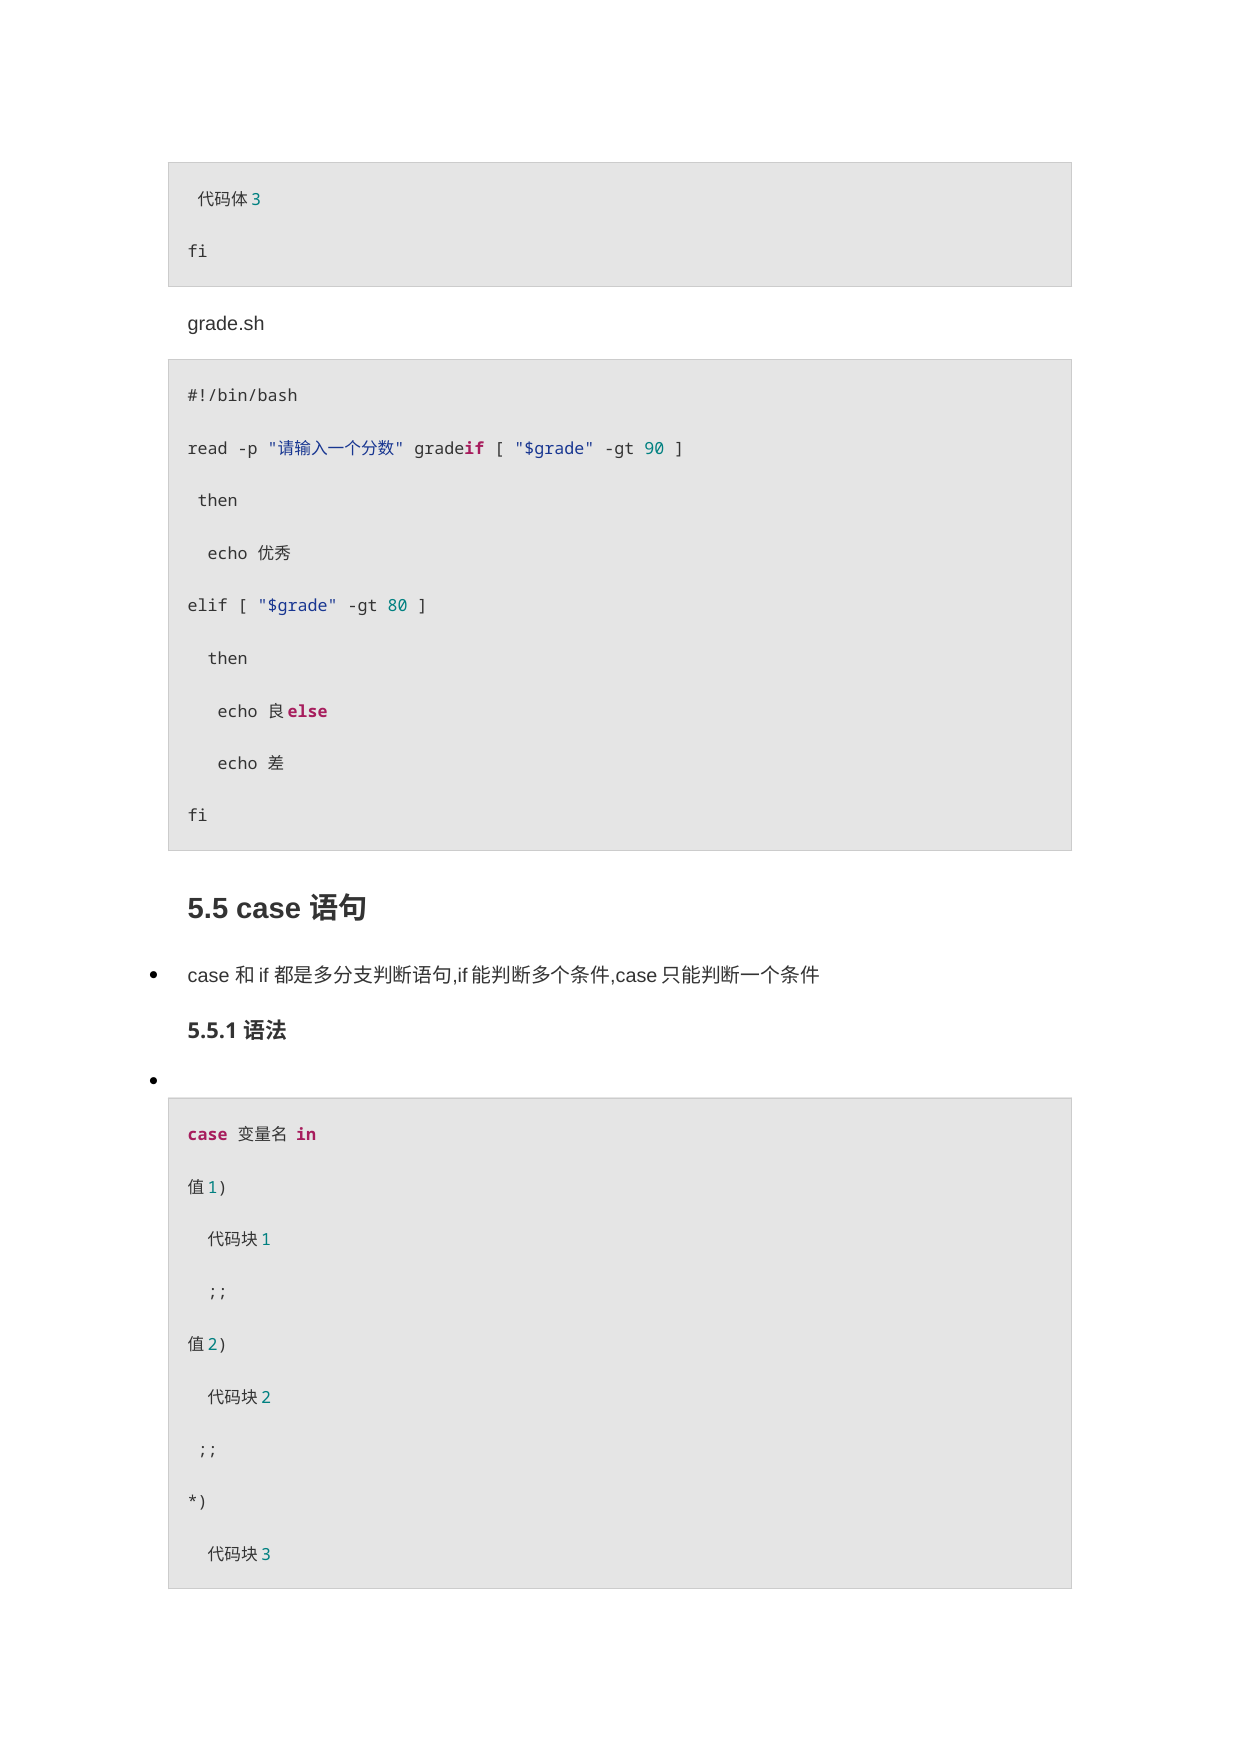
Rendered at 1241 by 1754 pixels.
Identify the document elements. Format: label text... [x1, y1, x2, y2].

text 代码块3 [169, 1517, 1071, 1588]
text then [169, 622, 1071, 674]
text then [169, 464, 1071, 516]
text fi [169, 779, 1071, 850]
text *) [169, 1465, 1071, 1517]
text 值1) [169, 1150, 1071, 1202]
subtitle 5.5.1 语法 [187, 1012, 1053, 1045]
text ;; [169, 1255, 1071, 1307]
text 代码体3 [169, 163, 1071, 214]
subtitle 5.5 case 语句 [187, 873, 1053, 938]
text echo 差 [169, 727, 1071, 779]
text ;; [169, 1412, 1071, 1465]
text echo 良else [169, 674, 1071, 726]
text echo 优秀 [169, 517, 1071, 569]
list case 和if 都是多分支判断语句,if能判断多个条件,case只能判断一个条件 [150, 958, 1053, 991]
text case 变量名 in [169, 1099, 1071, 1150]
text 代码块2 [169, 1360, 1071, 1412]
text #!/bin/bash [169, 360, 1071, 411]
text read -p "请输入一个分数" gradeif [ "$grade" -gt 90 ] [169, 412, 1071, 464]
text 代码块1 [169, 1202, 1071, 1255]
text elif [ "$grade" -gt 80 ] [169, 569, 1071, 621]
text fi [169, 214, 1071, 286]
text 值2) [169, 1307, 1071, 1360]
text grade.sh [187, 307, 1053, 339]
